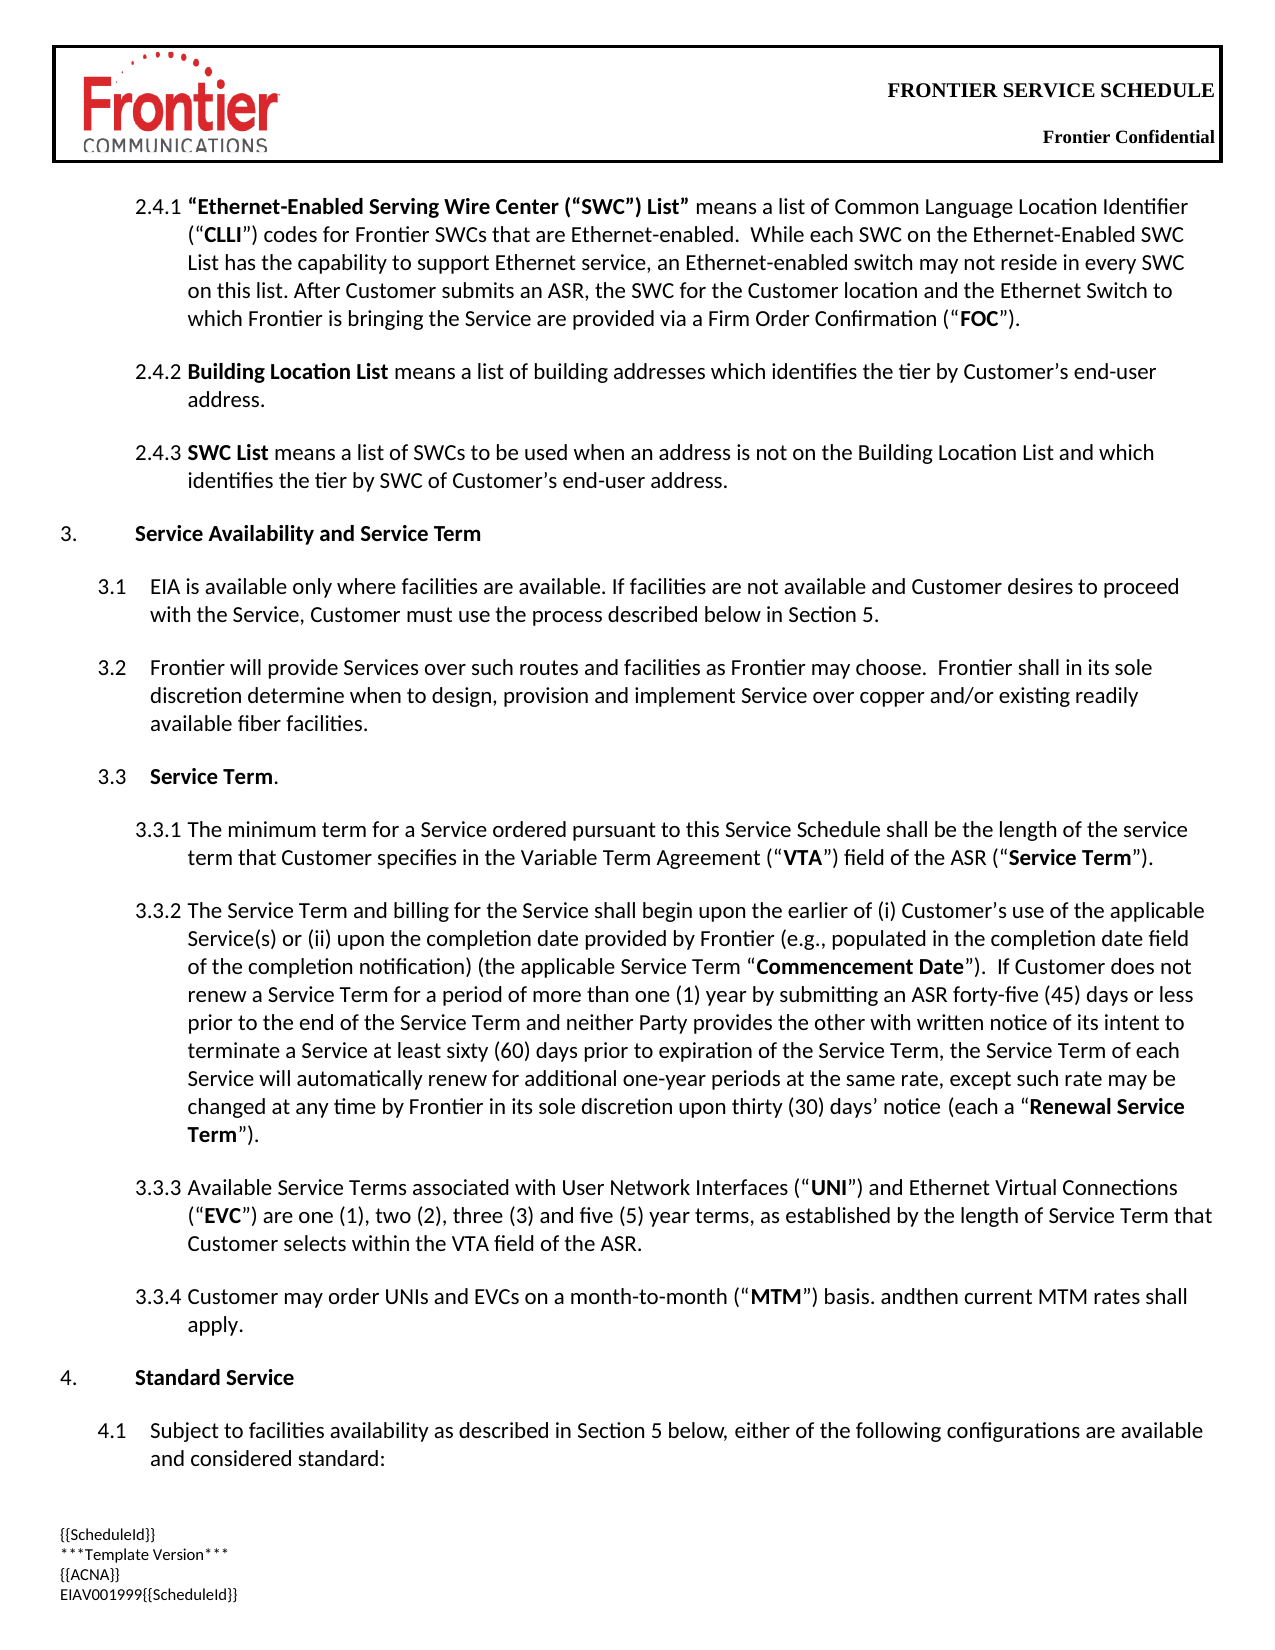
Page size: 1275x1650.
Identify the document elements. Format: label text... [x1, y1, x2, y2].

list Subject to facilities availability as described in Section 5 below, either of the following configurations are available and considered standard: [97, 1417, 1215, 1473]
subtitle Standard Service [60, 1363, 1215, 1392]
list Customer may order UNIs and EVCs on a month-to-month (“MTM”) basis. andthen current MTM rates shall apply. [135, 1282, 1215, 1338]
list The minimum term for a Service ordered pursuant to this Service Schedule shall be the length of the service term that Customer specifies in the Variable Term Agreement (“VTA”) field of the ASR (“Service Term”). [135, 815, 1215, 871]
list Frontier will provide Services over such routes and facilities as Frontier may choose. Frontier shall in its sole discretion determine when to design, provision and implement Service over copper and/or existing readily available fiber facilities. [97, 653, 1215, 737]
list Available Service Terms associated with User Network Interfaces (“UNI”) and Ethernet Virtual Connections (“EVC”) are one (1), two (2), three (3) and five (5) year terms, as established by the length of Service Term that Customer selects within the VTA field of the ASR. [135, 1173, 1215, 1257]
list EIA is available only where facilities are available. If facilities are not available and Customer desires to proceed with the Service, Customer must use the process described below in Section 5. [97, 572, 1215, 628]
list Service Term. [97, 762, 1215, 790]
list SWC List means a list of SWCs to be used when an address is not on the Building Location List and which identifies the tier by SWC of Customer’s end-user address. [135, 438, 1215, 494]
list Building Location List means a list of building addresses which identifies the tier by Customer’s end-user address. [135, 357, 1215, 413]
list The Service Term and billing for the Service shall begin upon the earlier of (i) Customer’s use of the applicable Service(s) or (ii) upon the completion date provided by Frontier (e.g., populated in the completion date field of the completion notification) (the applicable Service Term “Commencement Date”). If Customer does not renew a Service Term for a period of more than one (1) year by submitting an ASR forty-five (45) days or less prior to the end of the Service Term and neither Party provides the other with written notice of its intent to terminate a Service at least sixty (60) days prior to expiration of the Service Term, the Service Term of each Service will automatically renew for additional one-year periods at the same rate, except such rate may be changed at any time by Frontier in its sole discretion upon thirty (30) days’ notice (each a “Renewal Service Term”). [135, 896, 1215, 1148]
subtitle Service Availability and Service Term [60, 519, 1215, 547]
list “Ethernet-Enabled Serving Wire Center (“SWC”) List” means a list of Common Language Location Identifier (“CLLI”) codes for Frontier SWCs that are Ethernet-enabled. While each SWC on the Ethernet-Enabled SWC List has the capability to support Ethernet service, an Ethernet-enabled switch may not reside in every SWC on this list. After Customer submits an ASR, the SWC for the Customer location and the Ethernet Switch to which Frontier is bringing the Service are provided via a Firm Order Confirmation (“FOC”). [135, 192, 1215, 332]
picture [83, 51, 280, 152]
